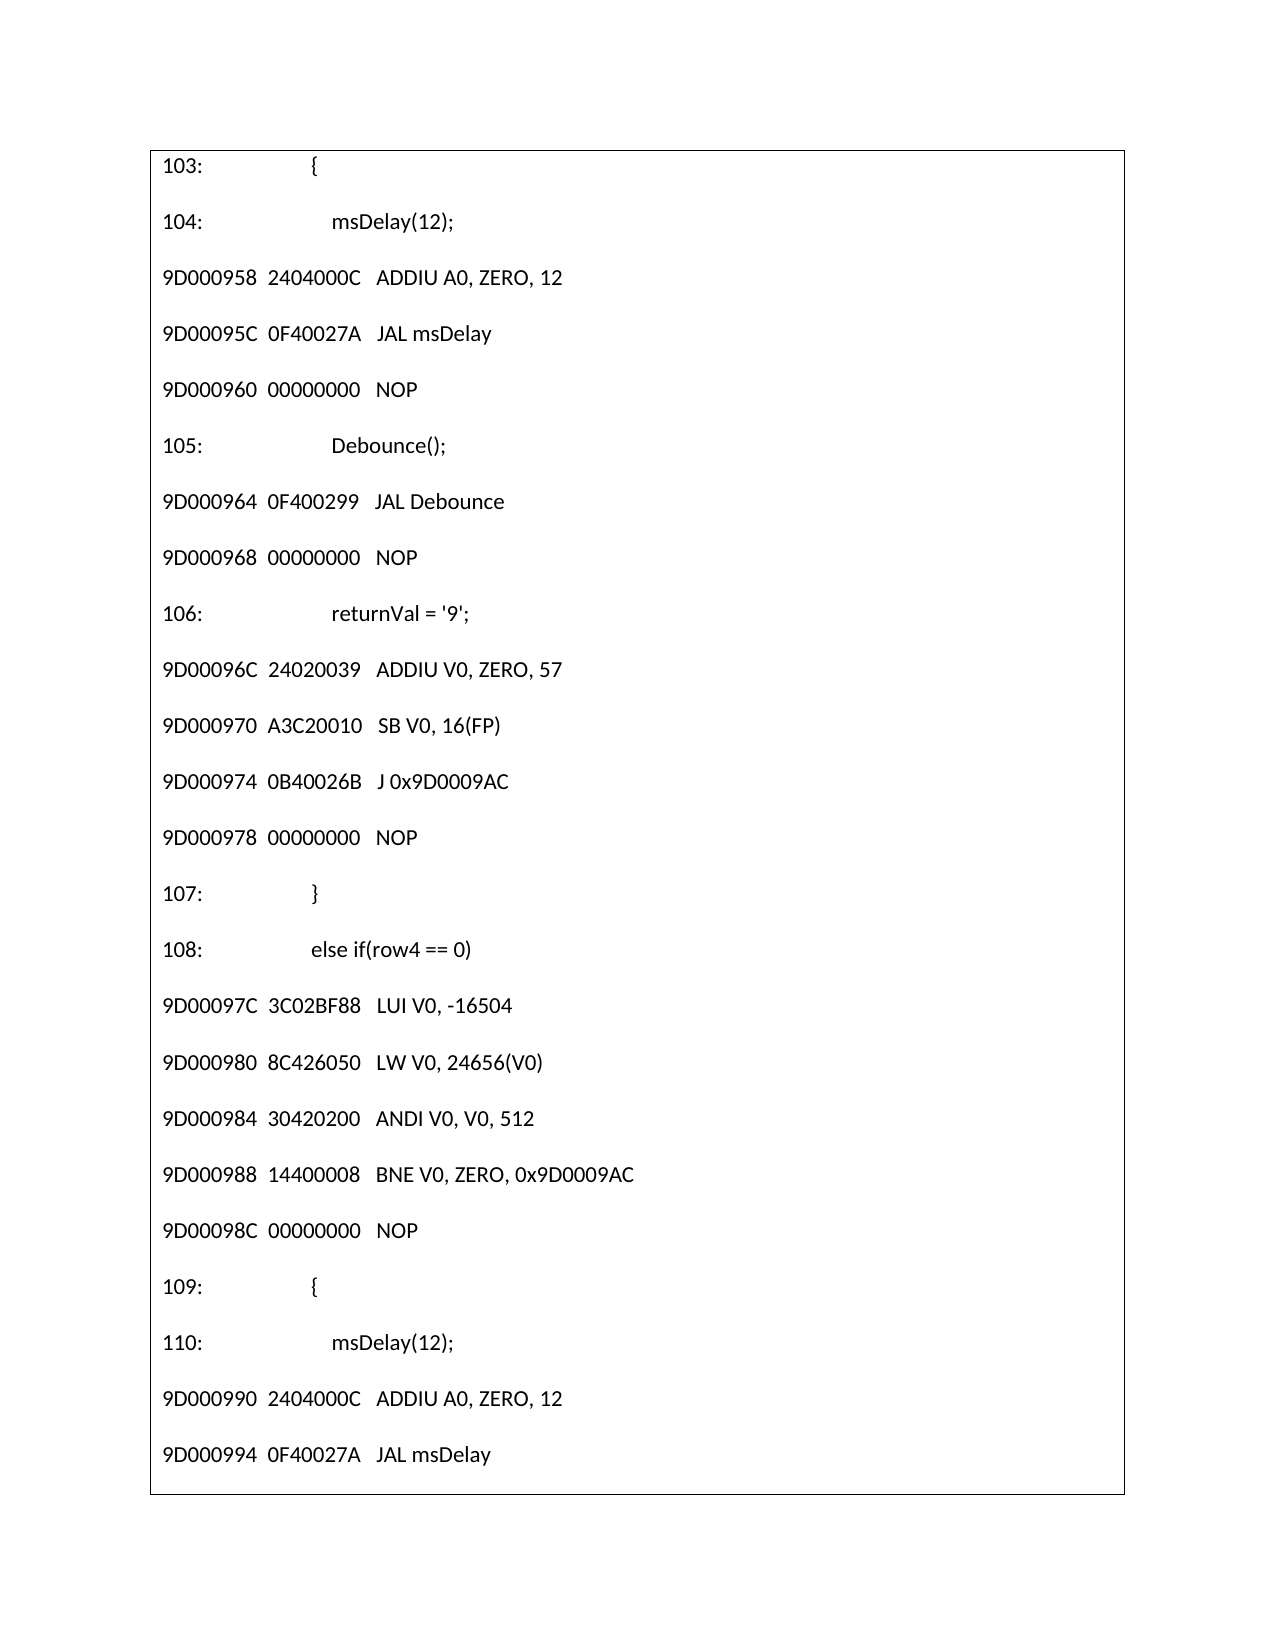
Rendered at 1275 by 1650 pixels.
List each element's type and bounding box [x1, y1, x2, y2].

table_header [151, 151, 1124, 1494]
